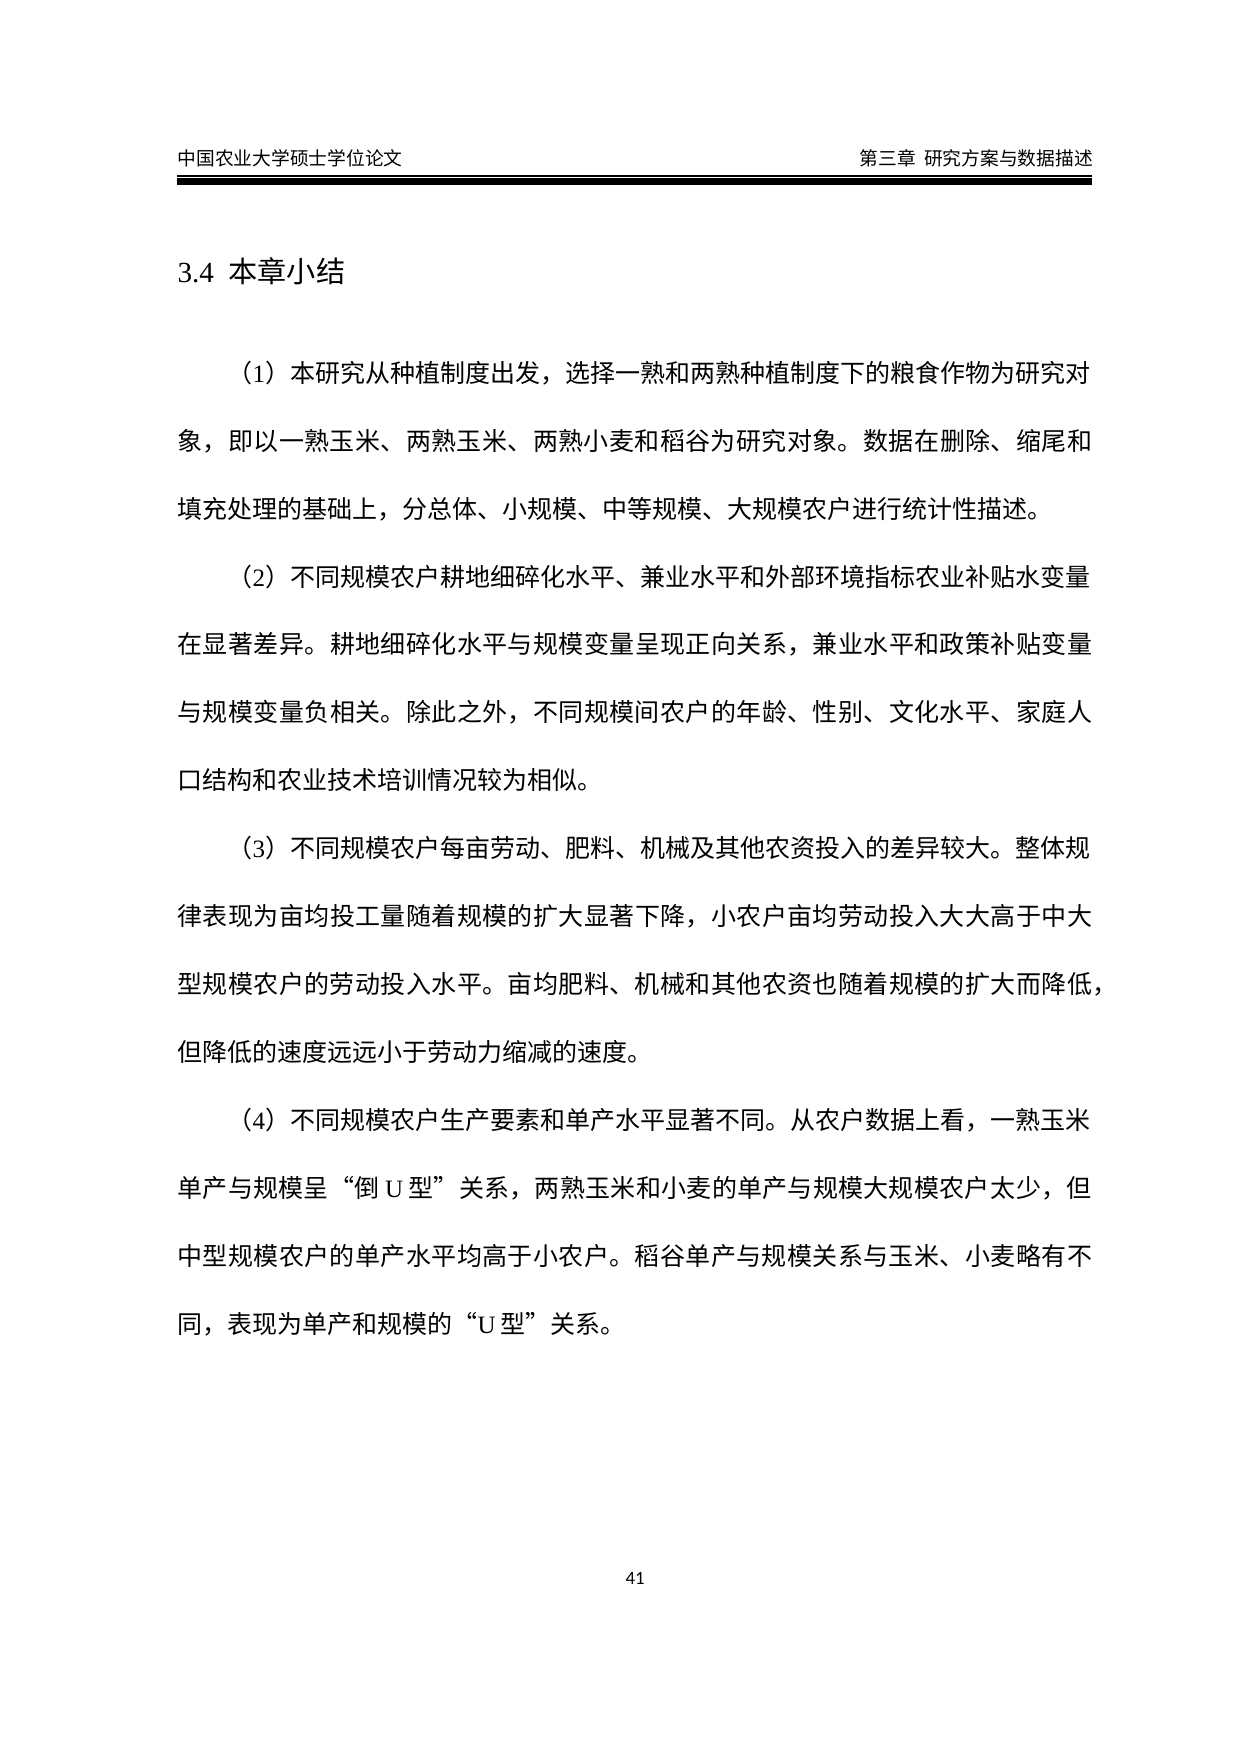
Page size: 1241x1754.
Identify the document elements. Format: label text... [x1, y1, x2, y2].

text 3.4 本章小结 [177, 236, 1092, 303]
text （4）不同规模农户生产要素和单产水平显著不同。从农户数据上看，一熟玉米单产与规模呈“倒U型”关系，两熟玉米和小麦的单产与规模大规模农户太少，但中型规模农户的单产水平均高于小农户。稻谷单产与规模关系与玉米、小麦略有不同，表现为单产和规模的“U型”关系。 [177, 1084, 1092, 1356]
text （2）不同规模农户耕地细碎化水平、兼业水平和外部环境指标农业补贴水变量在显著差异。耕地细碎化水平与规模变量呈现正向关系，兼业水平和政策补贴变量与规模变量负相关。除此之外，不同规模间农户的年龄、性别、文化水平、家庭人口结构和农业技术培训情况较为相似。 [177, 541, 1092, 813]
text （3）不同规模农户每亩劳动、肥料、机械及其他农资投入的差异较大。整体规律表现为亩均投工量随着规模的扩大显著下降，小农户亩均劳动投入大大高于中大型规模农户的劳动投入水平。亩均肥料、机械和其他农资也随着规模的扩大而降低，但降低的速度远远小于劳动力缩减的速度。 [177, 813, 1092, 1084]
text （1）本研究从种植制度出发，选择一熟和两熟种植制度下的粮食作物为研究对象，即以一熟玉米、两熟玉米、两熟小麦和稻谷为研究对象。数据在删除、缩尾和填充处理的基础上，分总体、小规模、中等规模、大规模农户进行统计性描述。 [177, 337, 1092, 541]
